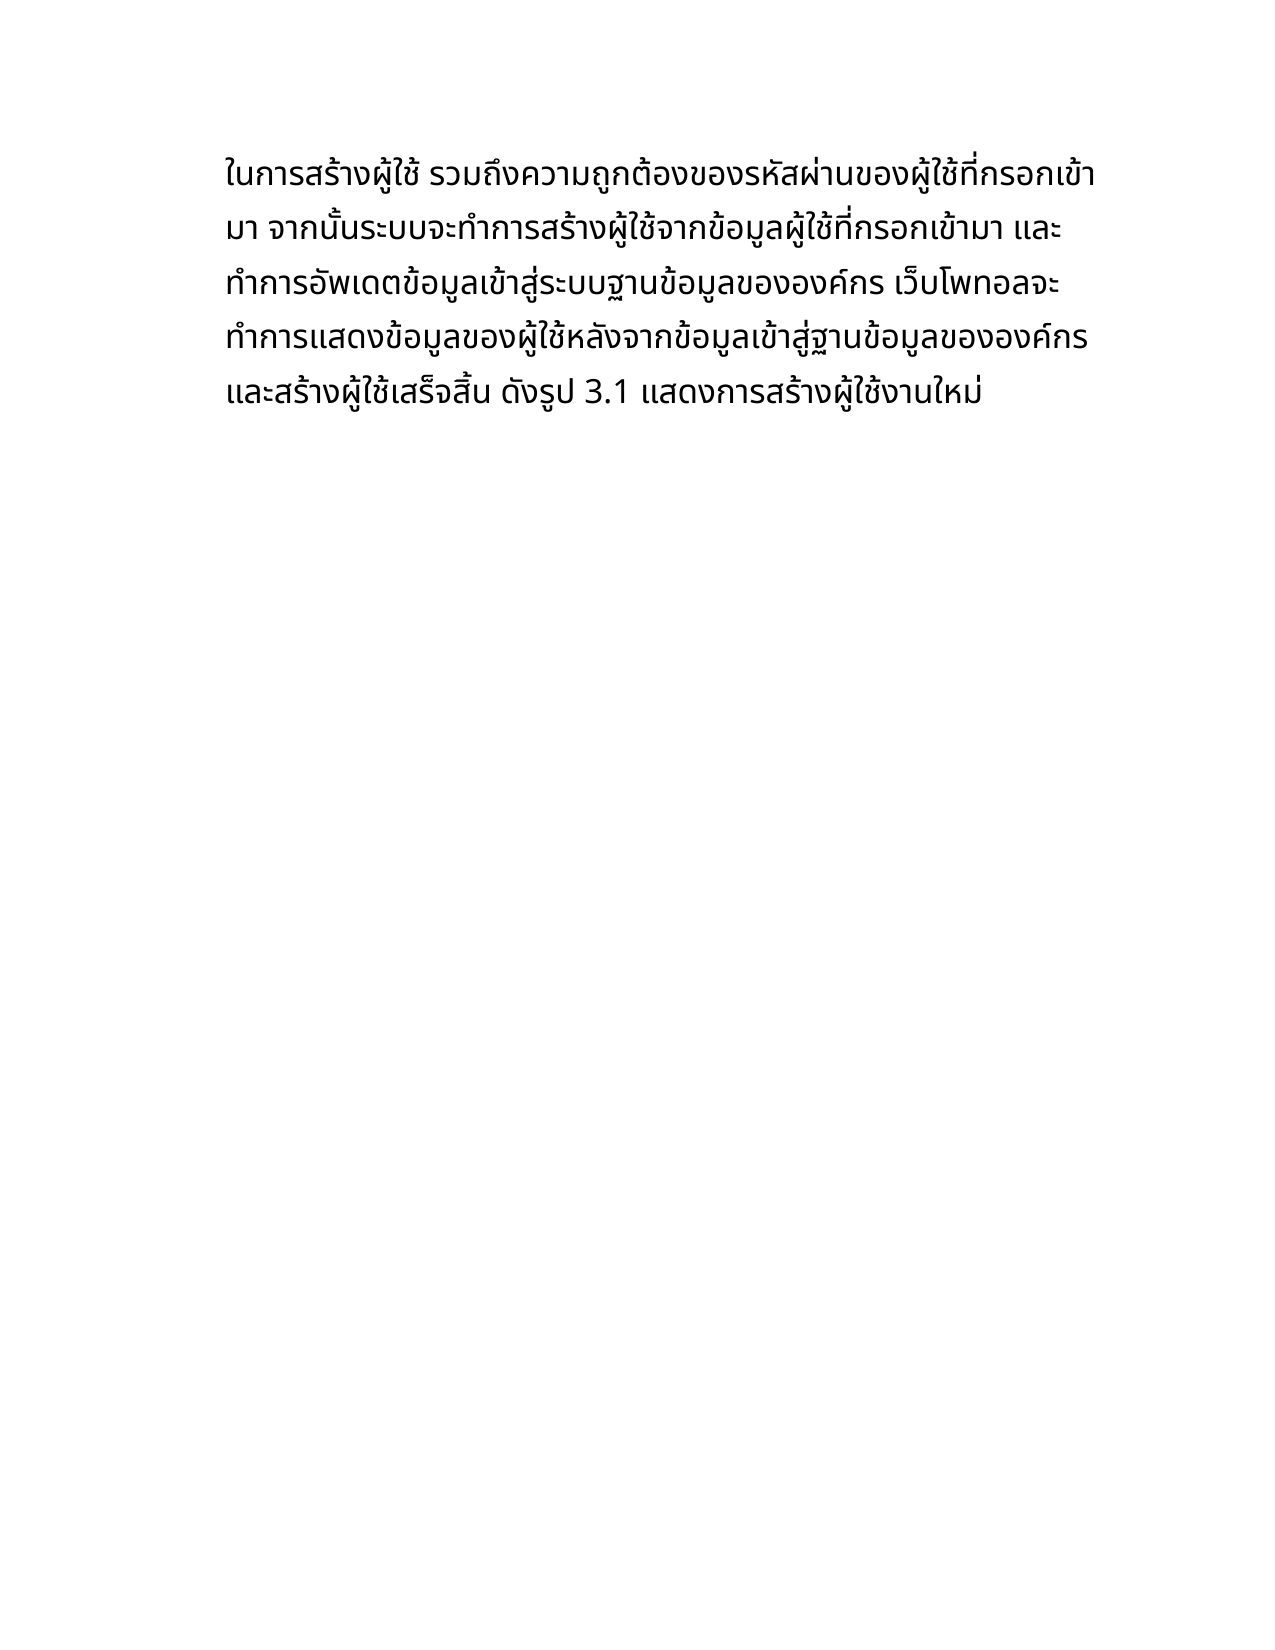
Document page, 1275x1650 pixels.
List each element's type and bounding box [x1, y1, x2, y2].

text [225, 150, 1125, 418]
